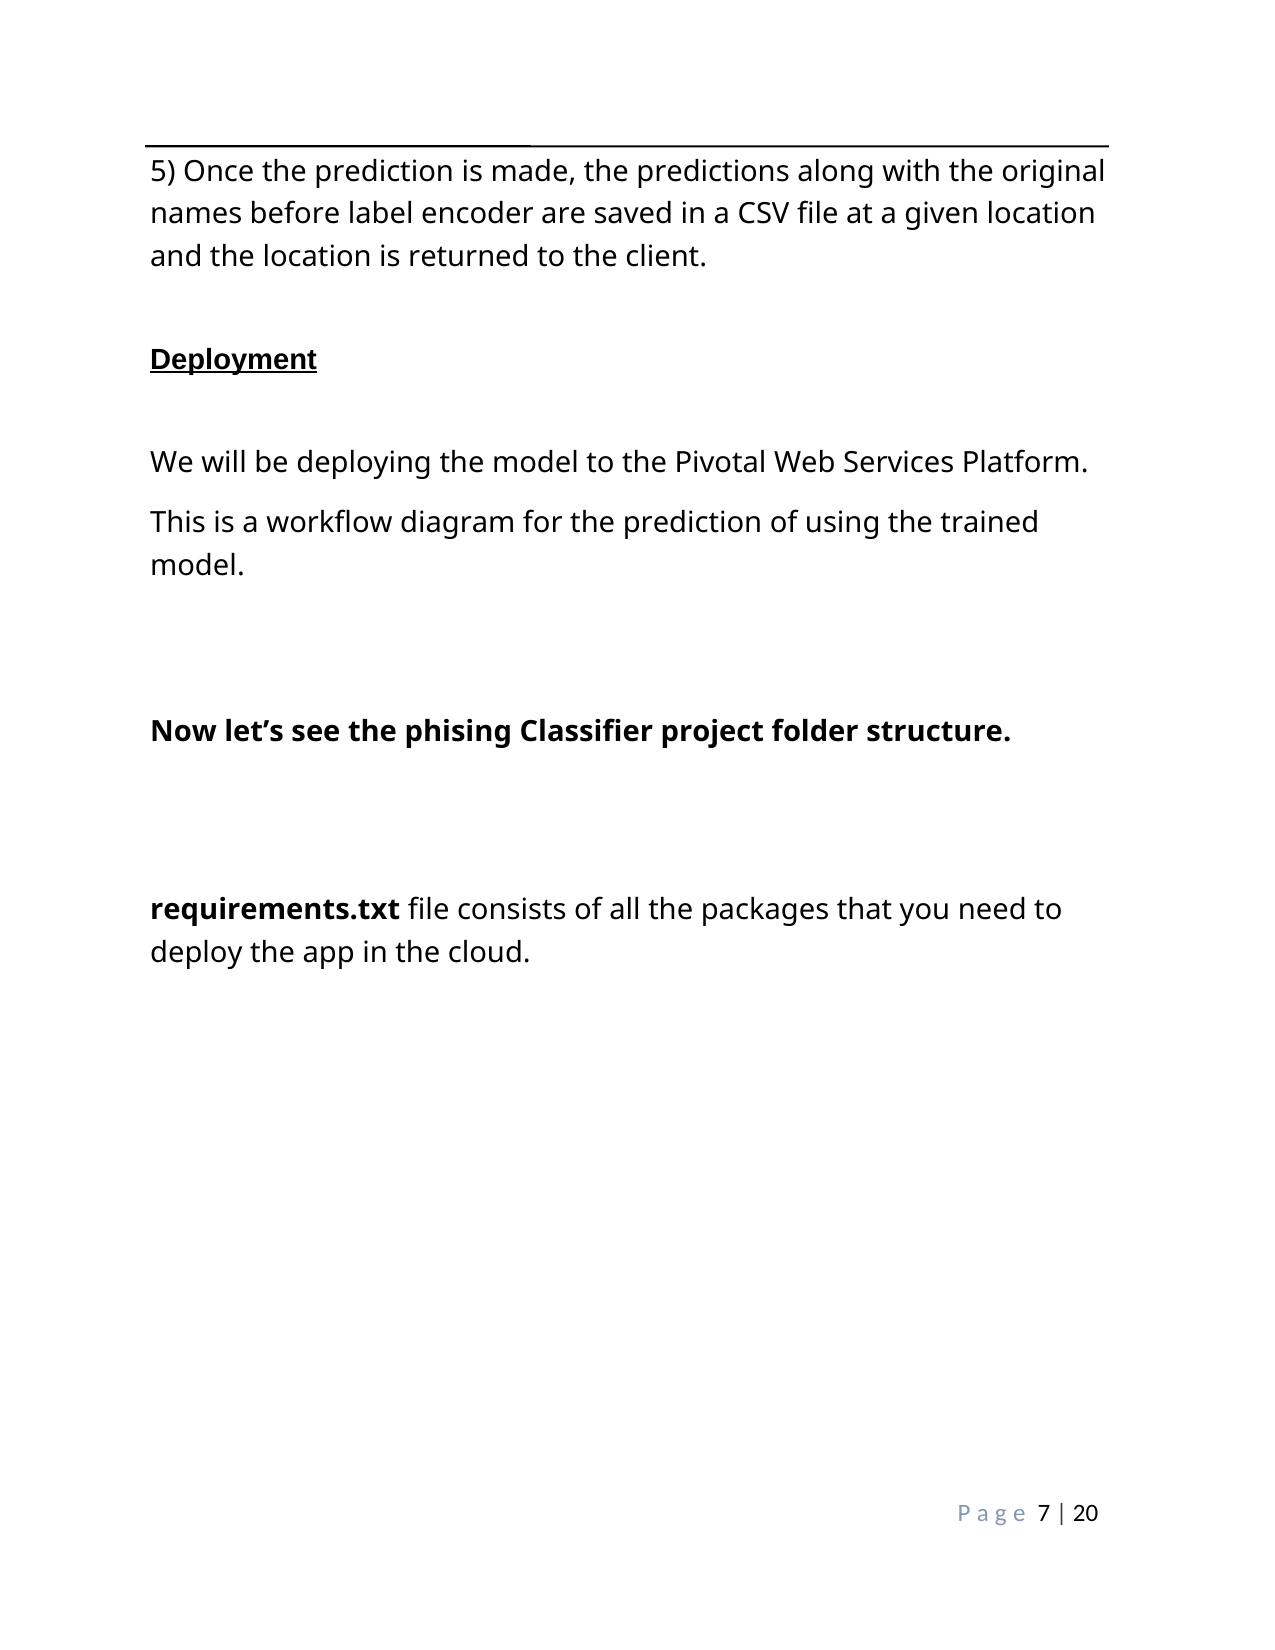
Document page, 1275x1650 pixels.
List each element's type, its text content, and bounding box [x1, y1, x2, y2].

text Deployment [150, 342, 1125, 376]
text Now let’s see the phising Classifier project folder structure. [150, 710, 1125, 749]
text We will be deploying the model to the Pivotal Web Services Platform. [150, 442, 1125, 481]
text This is a workflow diagram for the prediction of using the trained model. [150, 501, 1125, 584]
text requirements.txt file consists of all the packages that you need to deploy the app in the cloud. [150, 888, 1125, 971]
text 5) Once the prediction is made, the predictions along with the original names before label encoder are saved in a CSV file at a given location and the location is returned to the client. [150, 150, 1125, 275]
